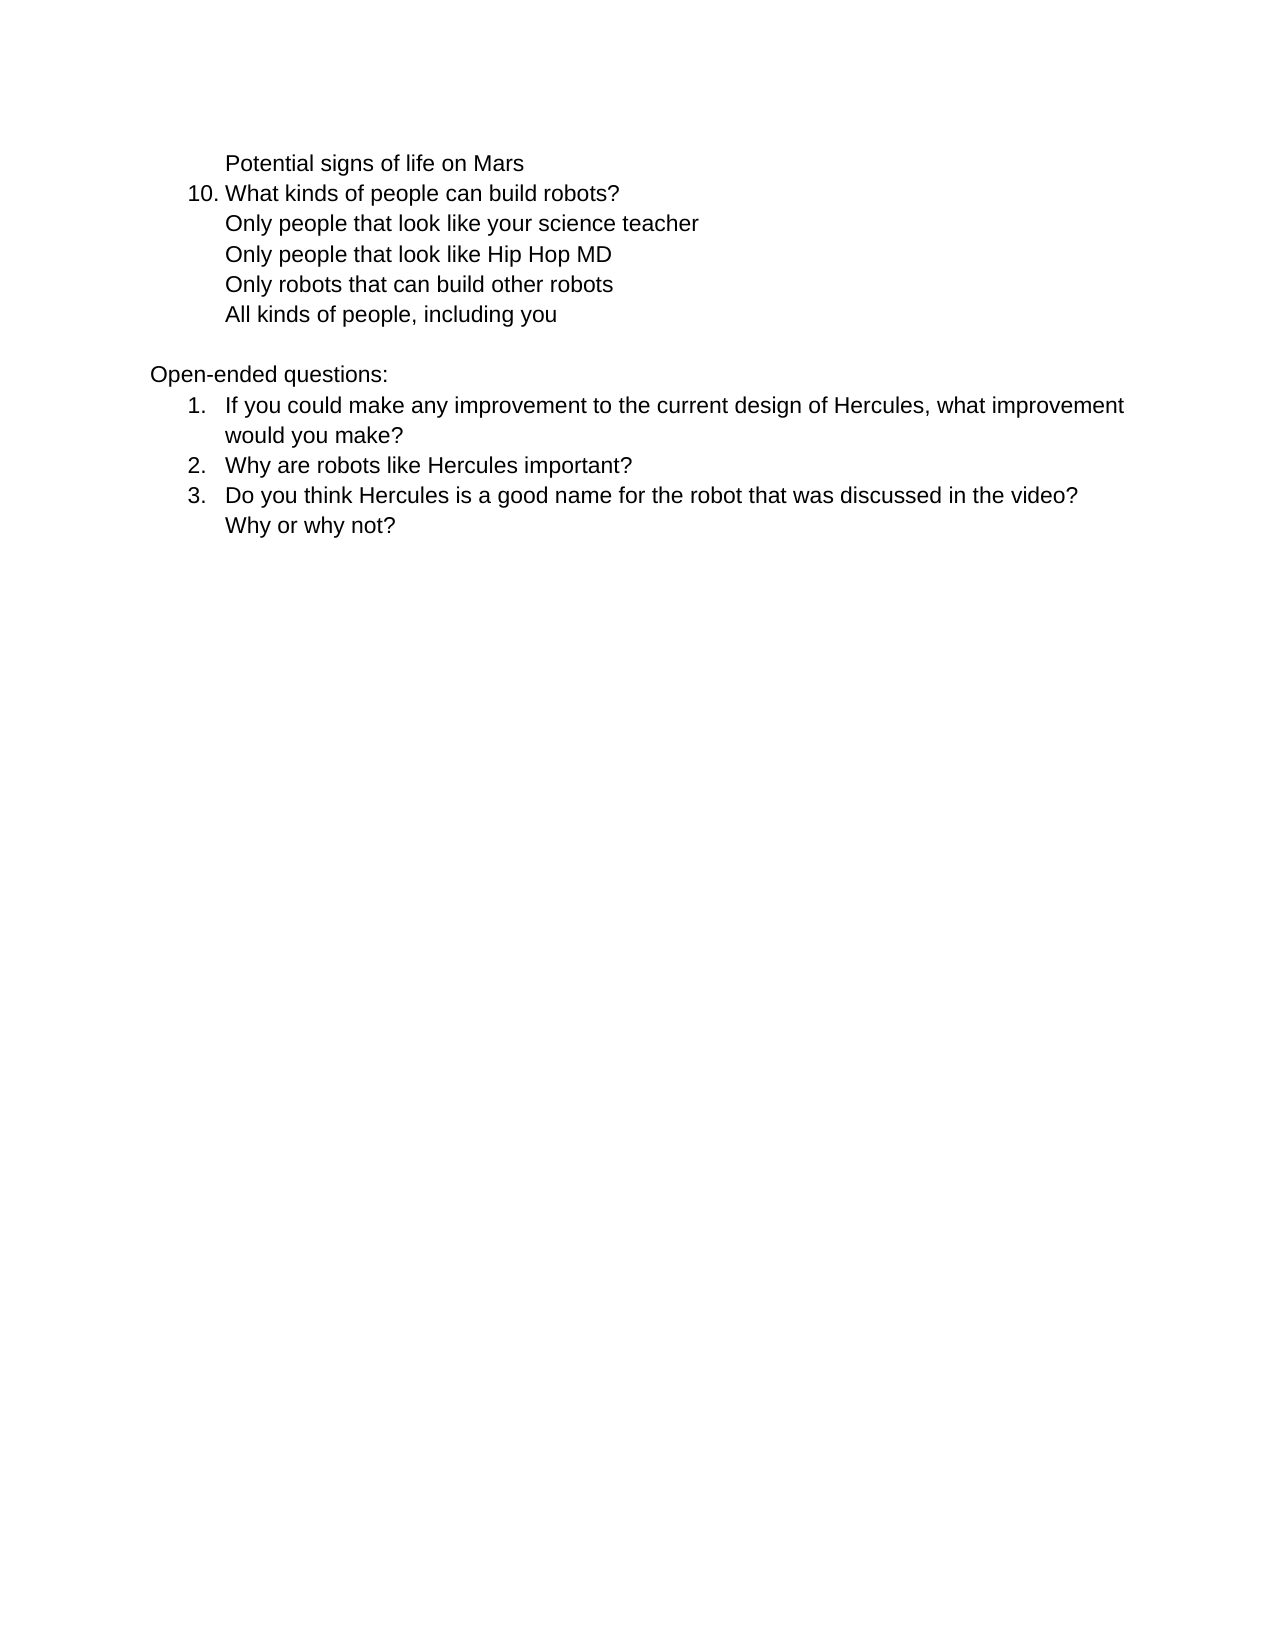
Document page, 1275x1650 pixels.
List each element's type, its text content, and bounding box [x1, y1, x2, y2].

list Why are robots like Hercules important? [187, 452, 1125, 478]
list What kinds of people can build robots? [187, 180, 1125, 207]
text Only robots that can build other robots [225, 271, 1125, 297]
text Only people that look like Hip Hop MD [225, 241, 1125, 267]
text Potential signs of life on Mars [225, 150, 1125, 176]
text All kinds of people, including you [225, 301, 1125, 327]
list Do you think Hercules is a good name for the robot that was discussed in the video? Why or why not? [187, 482, 1125, 539]
text Only people that look like your science teacher [225, 210, 1125, 237]
text Open-ended questions: [150, 361, 1125, 388]
list If you could make any improvement to the current design of Hercules, what improvement would you make? [187, 392, 1125, 448]
